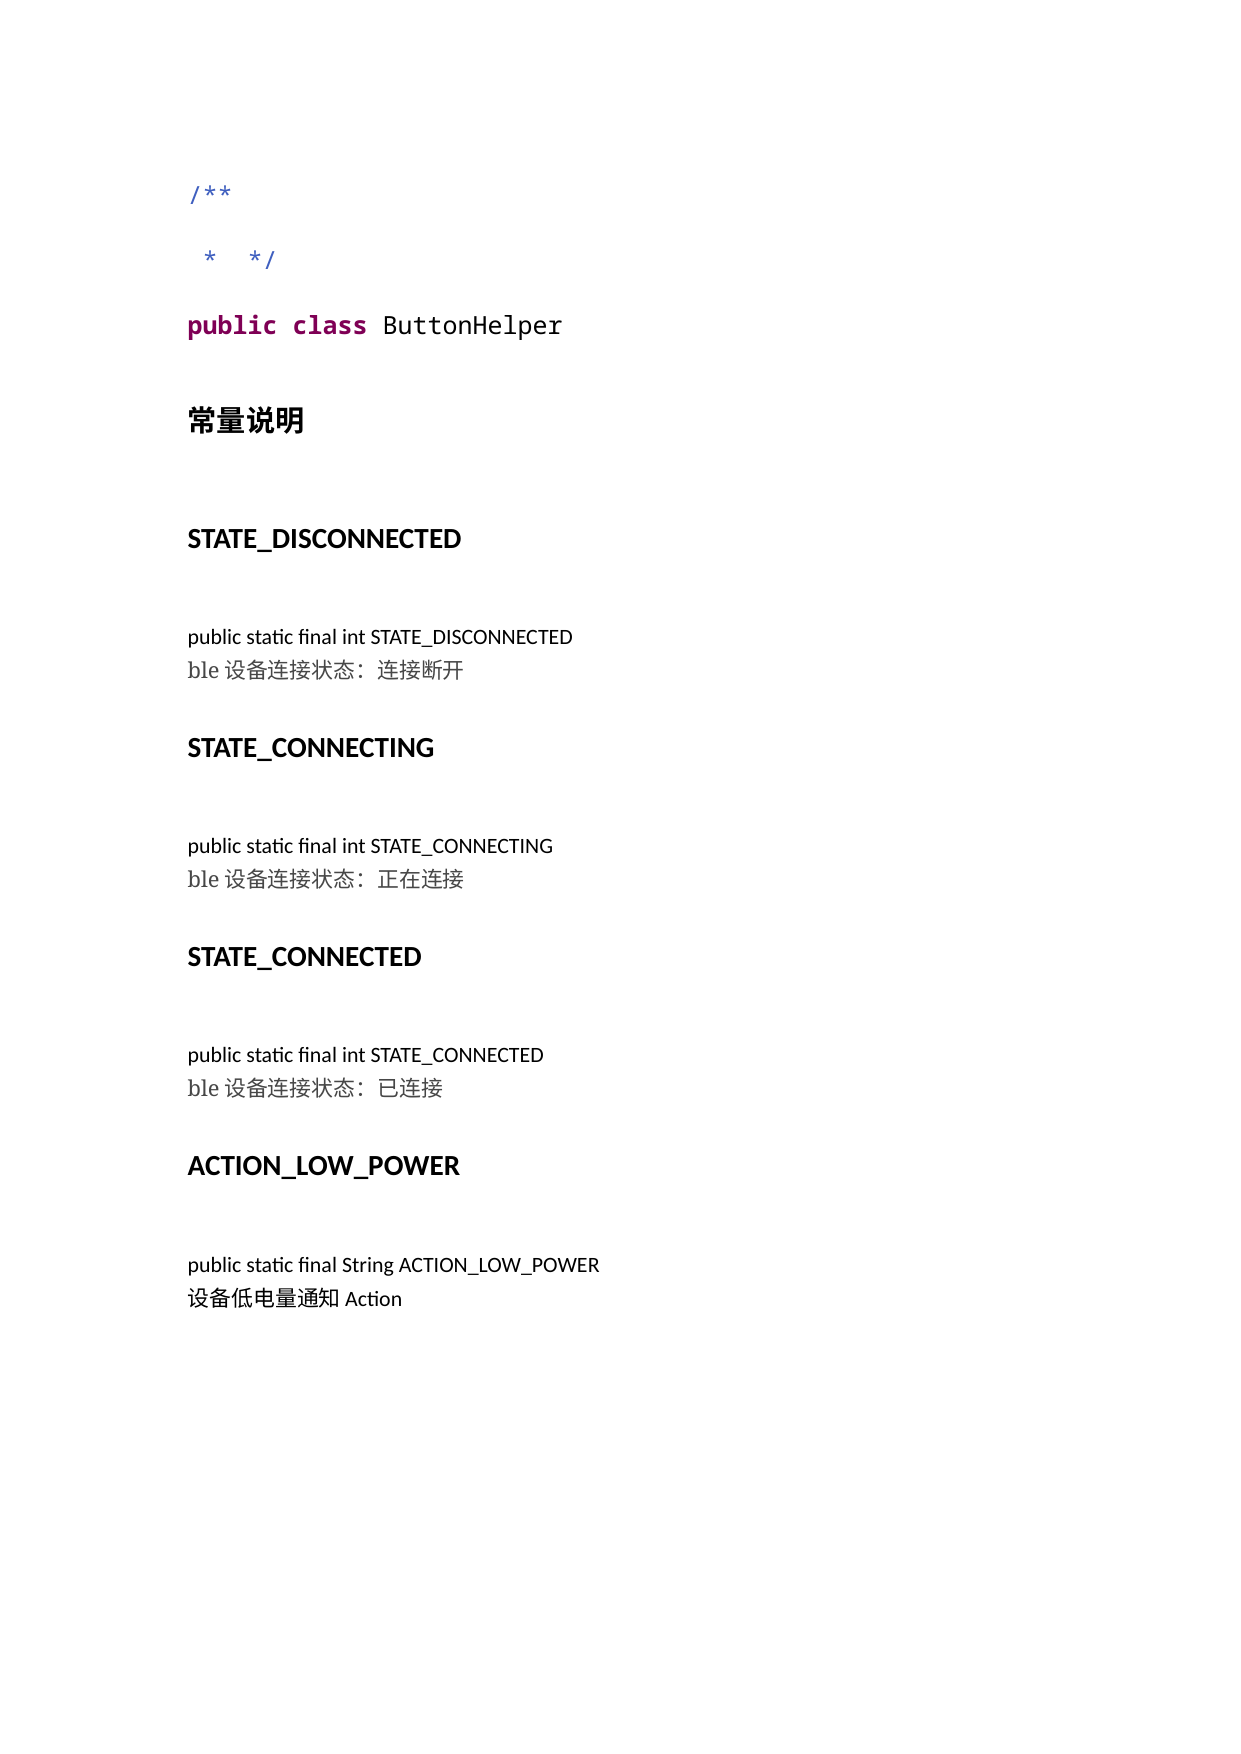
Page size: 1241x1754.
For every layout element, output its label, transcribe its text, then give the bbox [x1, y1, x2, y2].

text * */ [187, 227, 1053, 292]
text public static final int STATE_CONNECTED [187, 1039, 1053, 1071]
text public class ButtonHelper [187, 292, 1053, 357]
text public static final int STATE_CONNECTING [187, 829, 1053, 862]
subtitle ACTION_LOW_POWER [187, 1133, 1053, 1198]
text ble设备连接状态：已连接 [187, 1071, 1053, 1104]
text public static final int STATE_DISCONNECTED [187, 620, 1053, 653]
text ble设备连接状态：正在连接 [187, 862, 1053, 894]
text /** [187, 162, 1053, 227]
subtitle 常量说明 [187, 386, 1053, 451]
text public static final String ACTION_LOW_POWER [187, 1248, 1053, 1280]
text ble设备连接状态：连接断开 [187, 653, 1053, 685]
text 设备低电量通知Action [187, 1280, 1053, 1313]
subtitle STATE_CONNECTED [187, 923, 1053, 988]
subtitle STATE_DISCONNECTED [187, 505, 1053, 570]
subtitle STATE_CONNECTING [187, 714, 1053, 779]
